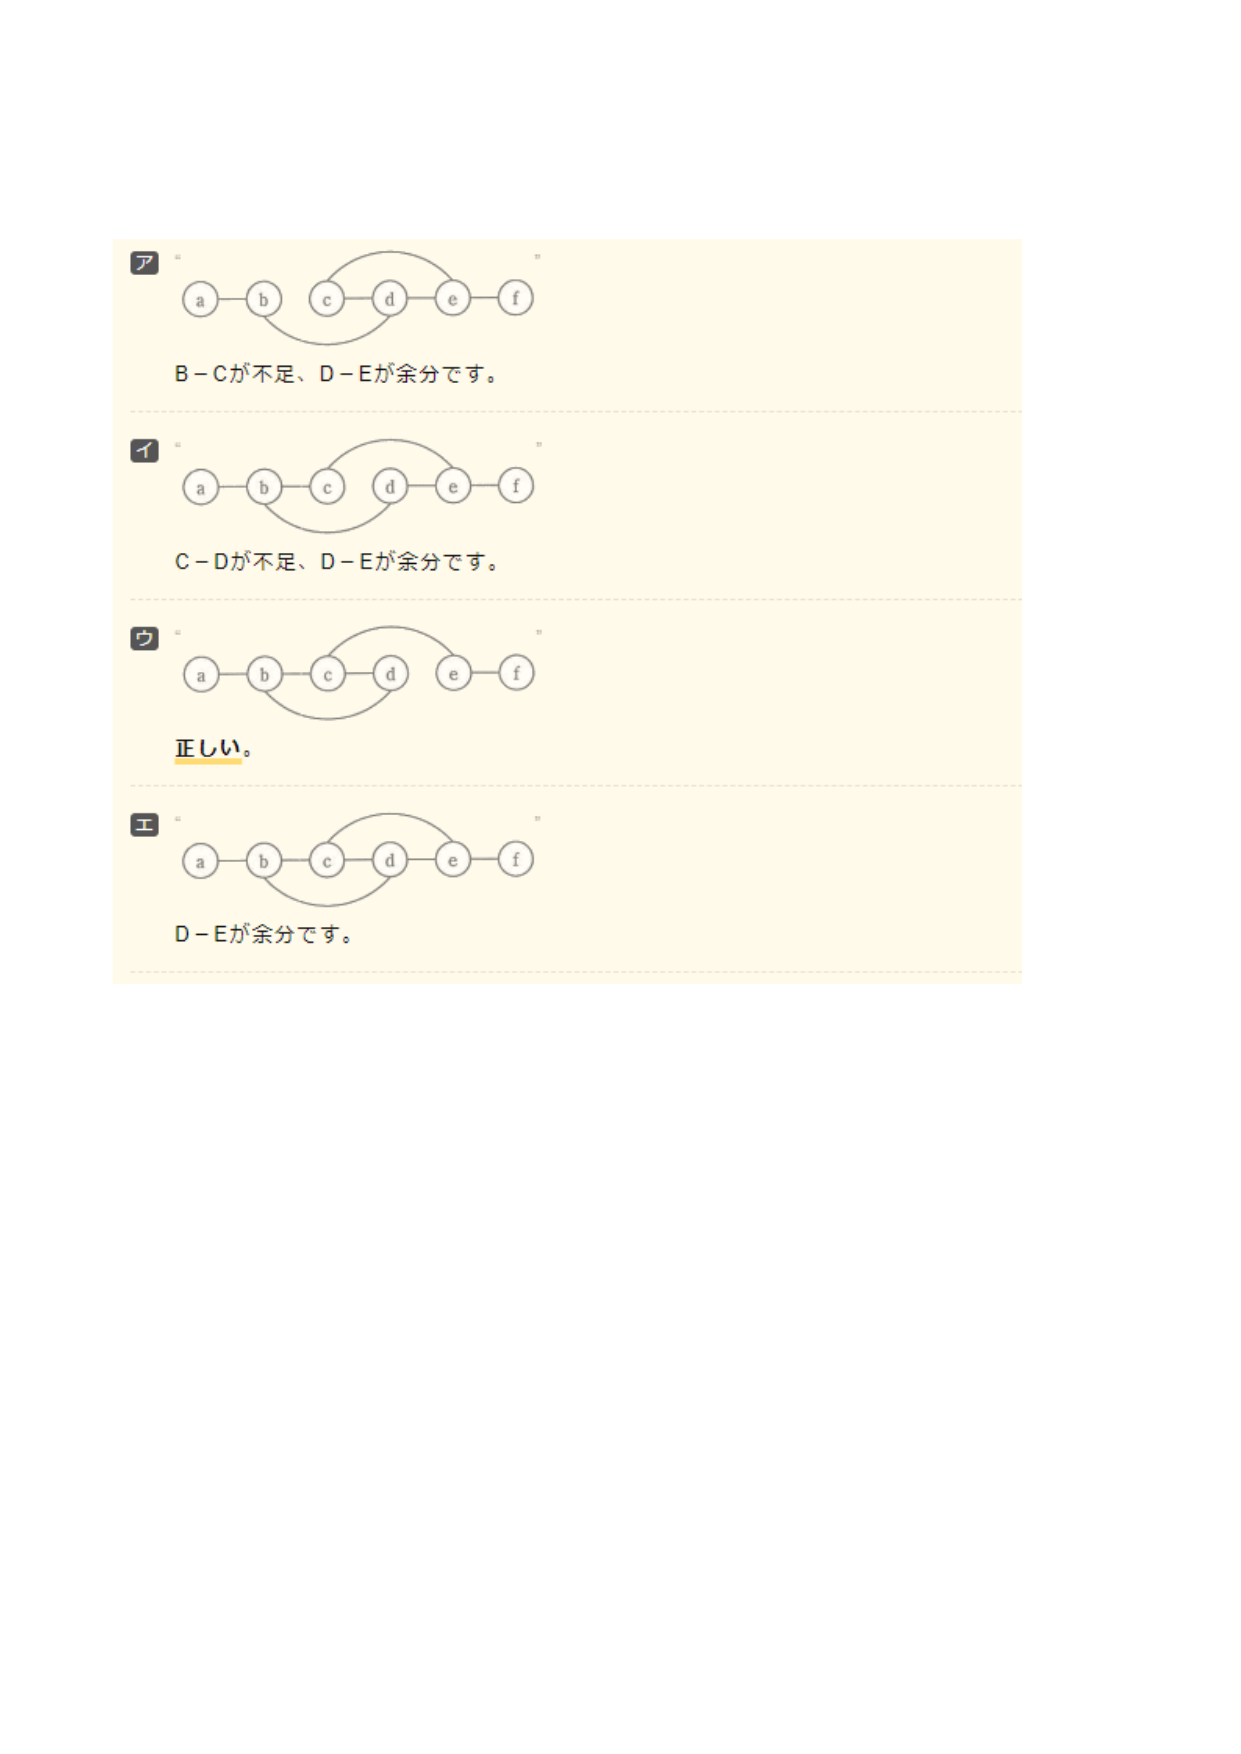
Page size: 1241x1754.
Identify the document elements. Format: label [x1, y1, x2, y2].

picture [112, 239, 1022, 984]
